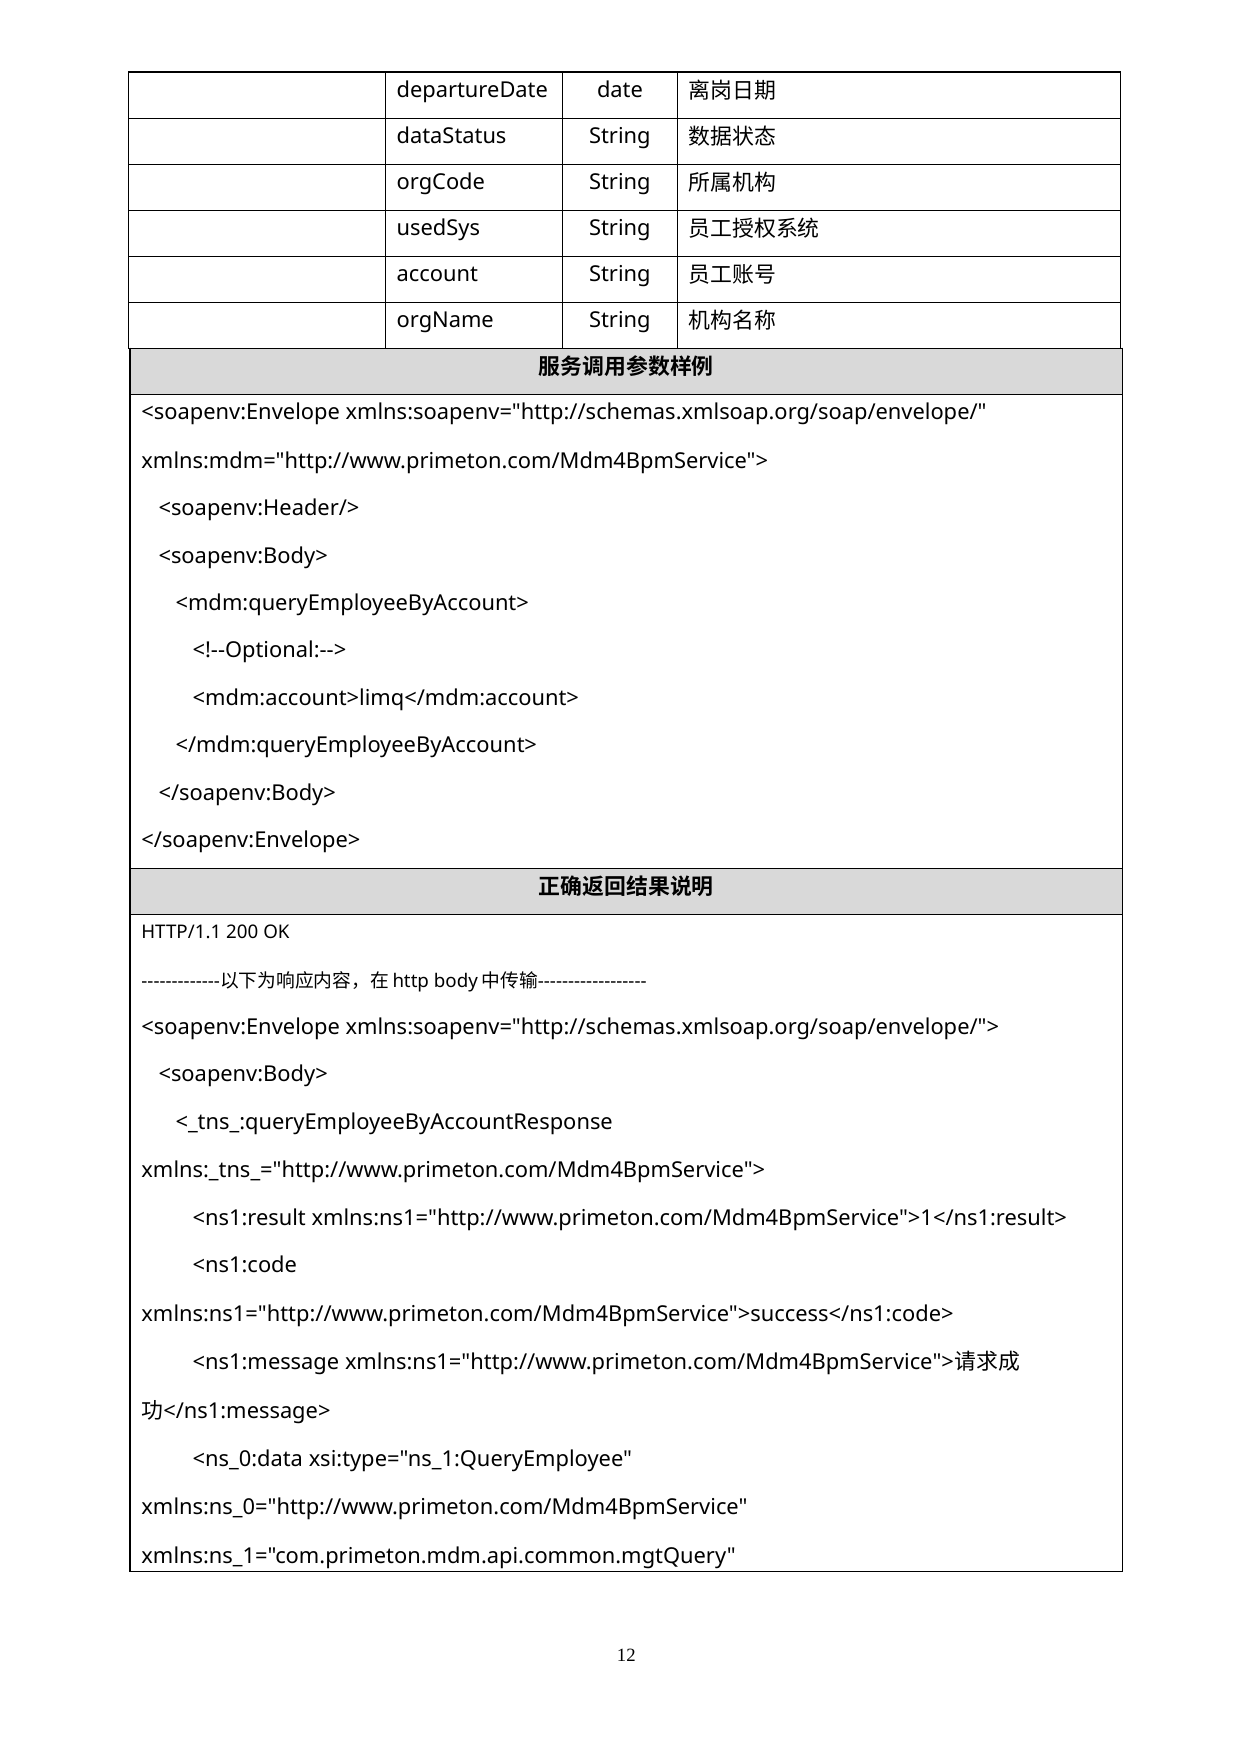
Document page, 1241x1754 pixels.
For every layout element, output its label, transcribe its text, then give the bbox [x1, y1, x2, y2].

table_cell 员工账号 [678, 257, 1120, 302]
table_cell usedSys [386, 211, 562, 256]
table_cell [129, 73, 385, 117]
table_cell orgCode [386, 165, 562, 209]
table_cell String [563, 211, 677, 256]
table_cell <soapenv:Envelope xmlns:soapenv="http://schemas.xmlsoap.org/soap/envelope/" xmlns:mdm="http://www.primeton.com/Mdm4BpmService"> <soapenv:Header/> <soapenv:Body> <mdm:queryEmployeeByAccount> <!--Optional:--> <mdm:account>limq</mdm:account> </mdm:queryEmployeeByAccount> </soapenv:Body> </soapenv:Envelope> [131, 395, 1122, 868]
table_cell 员工授权系统 [678, 211, 1120, 256]
table_cell date [563, 73, 677, 117]
table_cell [129, 303, 385, 348]
table_cell [129, 119, 385, 163]
table_cell orgName [386, 303, 562, 348]
table_cell 离岗日期 [678, 73, 1120, 117]
table_cell 服务调用参数样例 [131, 349, 1122, 394]
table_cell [131, 915, 1122, 1571]
table_cell 所属机构 [678, 165, 1120, 209]
table_cell [129, 165, 385, 209]
table_cell String [563, 257, 677, 302]
table_cell [129, 211, 385, 256]
table_cell account [386, 257, 562, 302]
table_cell String [563, 303, 677, 348]
table_cell 数据状态 [678, 119, 1120, 163]
table_cell 机构名称 [678, 303, 1120, 348]
table_cell String [563, 165, 677, 209]
table_cell [129, 257, 385, 302]
table_cell 正确返回结果说明 [131, 869, 1122, 914]
table_cell String [563, 119, 677, 163]
table_cell dataStatus [386, 119, 562, 163]
table_cell departureDate [386, 73, 562, 117]
